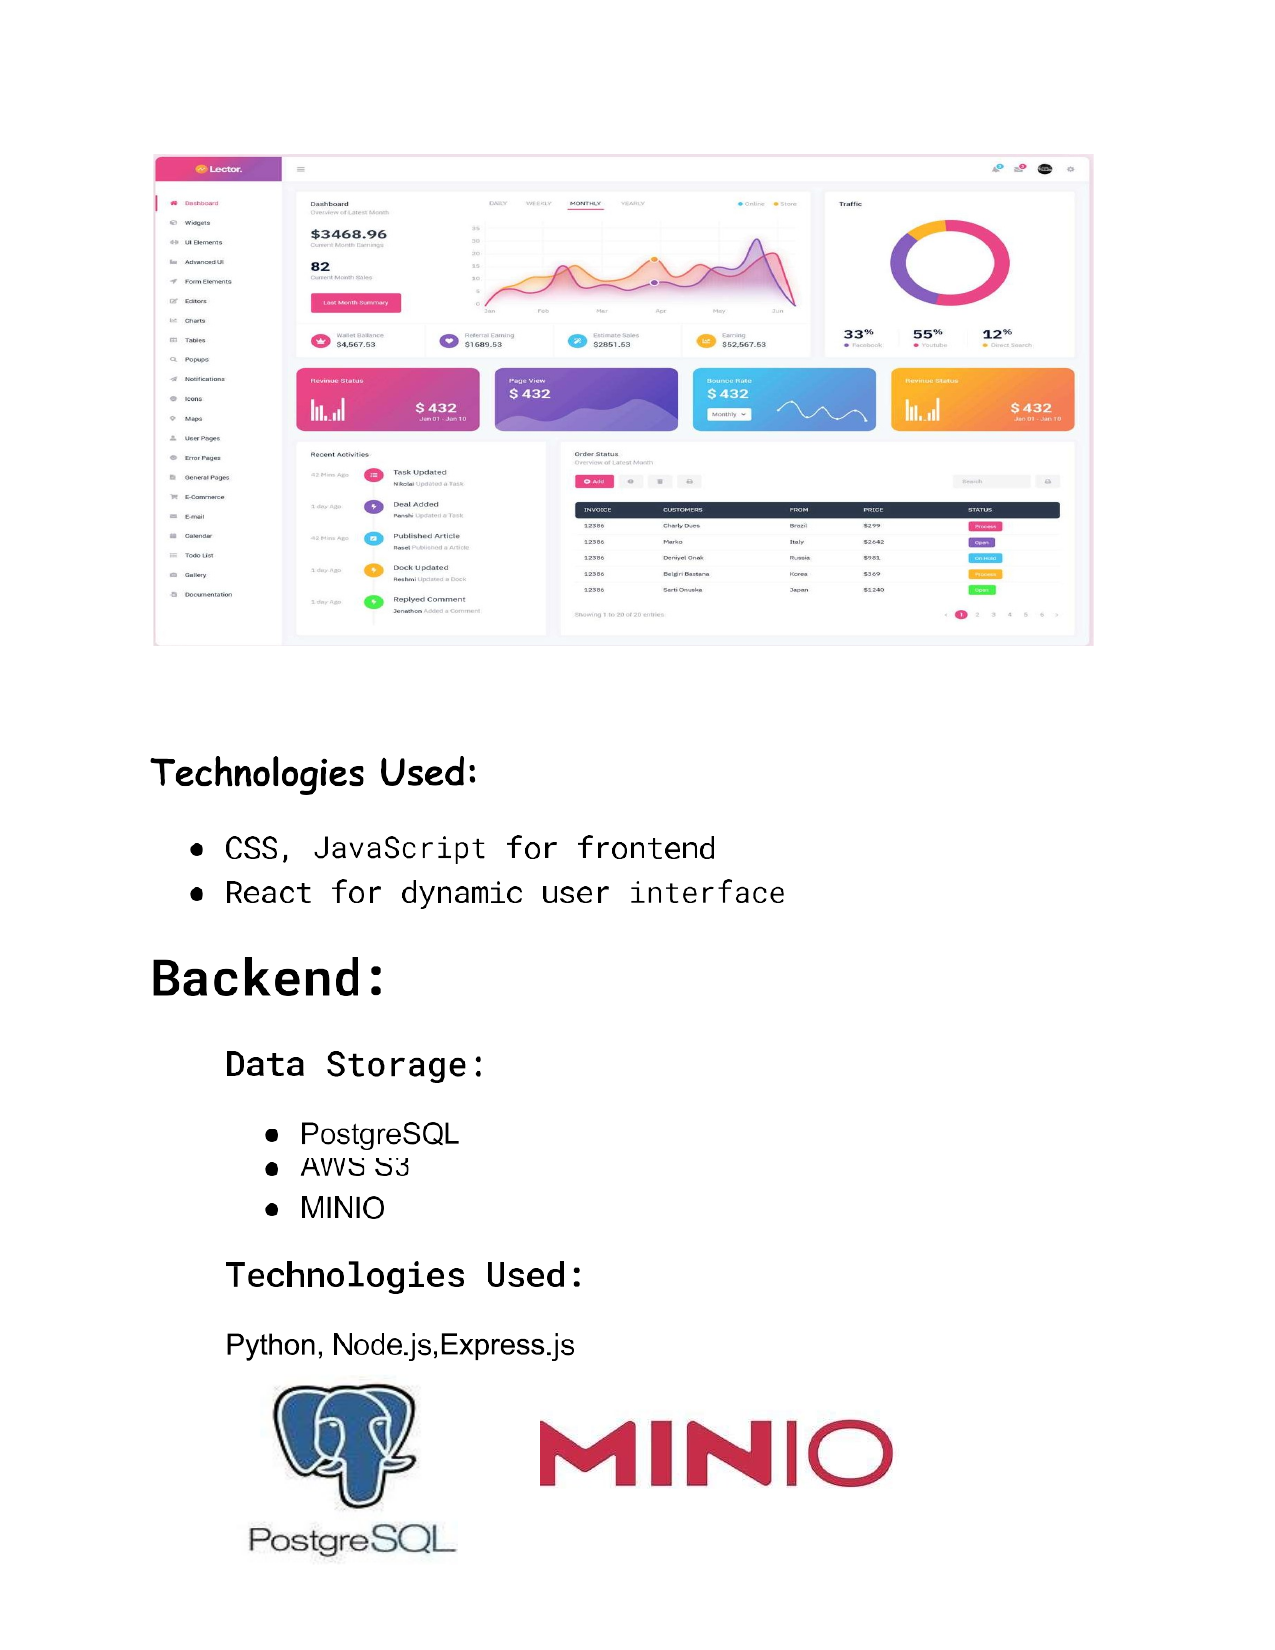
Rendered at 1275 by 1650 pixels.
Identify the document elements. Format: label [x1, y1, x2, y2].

picture [334, 1333, 352, 1355]
picture [665, 842, 680, 859]
picture [244, 886, 259, 903]
picture [226, 1262, 264, 1287]
picture [683, 842, 697, 858]
picture [335, 1196, 352, 1218]
picture [387, 1268, 404, 1294]
picture [381, 756, 464, 786]
picture [448, 1268, 464, 1287]
picture [287, 1057, 304, 1076]
picture [438, 886, 451, 903]
picture [300, 1158, 365, 1176]
picture [190, 843, 203, 856]
picture [455, 886, 469, 903]
picture [308, 1268, 324, 1287]
picture [367, 1268, 384, 1287]
picture [332, 879, 347, 903]
picture [375, 1158, 409, 1176]
picture [527, 1268, 544, 1287]
picture [508, 1268, 524, 1287]
picture [648, 838, 662, 859]
picture [265, 1129, 278, 1142]
picture [363, 1196, 384, 1219]
picture [297, 883, 311, 903]
picture [349, 886, 364, 903]
picture [543, 886, 557, 903]
picture [540, 1409, 900, 1489]
picture [302, 1196, 323, 1218]
picture [327, 1268, 344, 1287]
picture [370, 886, 381, 903]
picture [472, 886, 488, 903]
picture [409, 1261, 424, 1287]
picture [560, 886, 574, 903]
picture [354, 1333, 384, 1355]
picture [525, 842, 540, 859]
picture [547, 1261, 564, 1287]
picture [314, 836, 485, 864]
picture [190, 887, 203, 901]
picture [631, 842, 644, 858]
picture [153, 957, 358, 996]
picture [402, 880, 416, 903]
picture [267, 1053, 284, 1076]
picture [247, 1057, 264, 1076]
picture [236, 1374, 458, 1565]
picture [419, 886, 435, 909]
picture [387, 1338, 402, 1355]
picture [427, 1268, 444, 1287]
picture [227, 1051, 244, 1076]
picture [547, 1333, 574, 1361]
picture [262, 836, 277, 859]
picture [404, 1333, 431, 1361]
picture [302, 1122, 443, 1150]
picture [150, 756, 364, 795]
picture [227, 881, 242, 903]
picture [262, 886, 276, 903]
picture [287, 1261, 304, 1287]
picture [153, 154, 1094, 646]
picture [631, 879, 784, 903]
picture [265, 1162, 278, 1176]
picture [700, 836, 714, 859]
picture [507, 886, 522, 903]
picture [226, 836, 242, 859]
picture [244, 836, 260, 859]
picture [280, 886, 294, 903]
picture [612, 842, 627, 859]
picture [577, 886, 592, 903]
picture [545, 842, 557, 858]
picture [578, 835, 593, 858]
picture [598, 842, 609, 858]
picture [491, 881, 505, 903]
picture [598, 886, 609, 903]
picture [265, 1203, 278, 1216]
picture [488, 1262, 504, 1287]
picture [267, 1268, 284, 1287]
picture [507, 835, 522, 858]
picture [327, 1051, 481, 1083]
